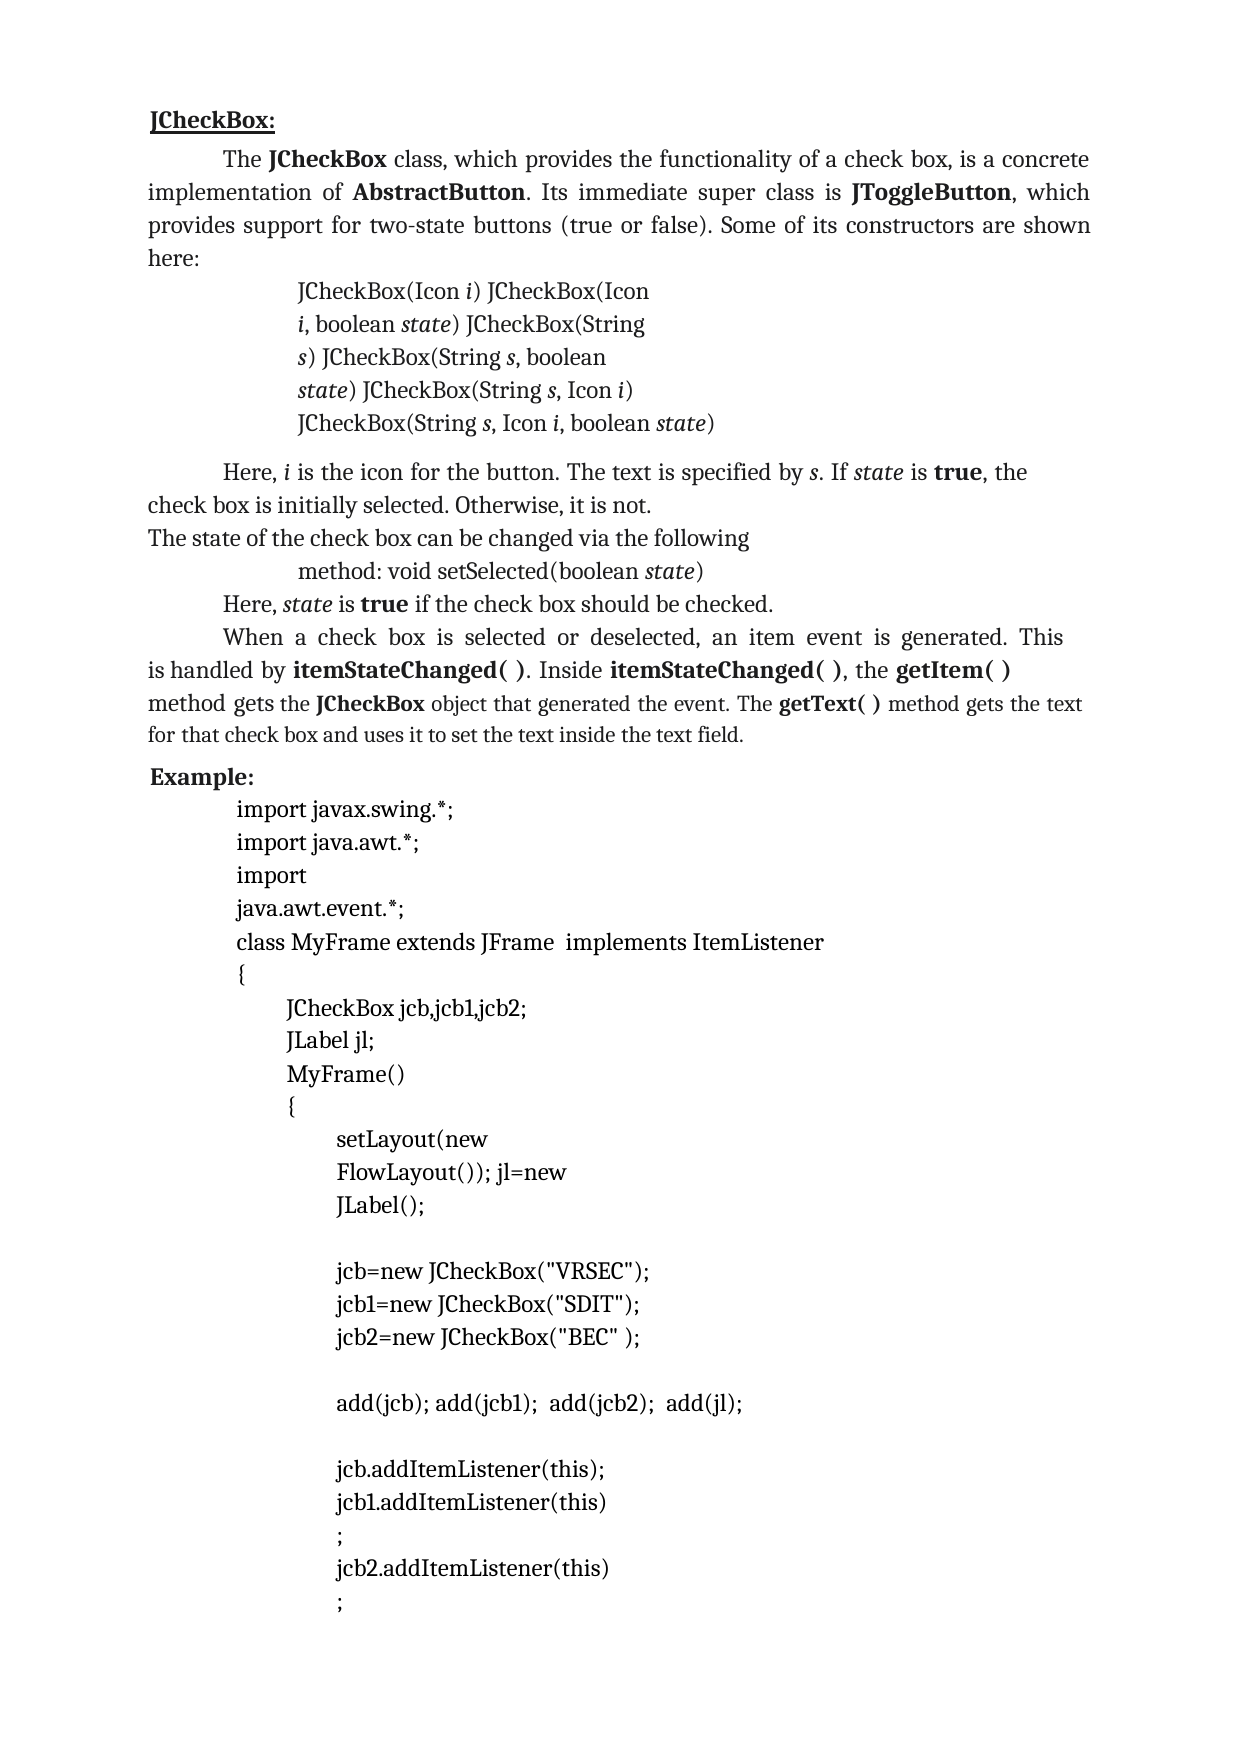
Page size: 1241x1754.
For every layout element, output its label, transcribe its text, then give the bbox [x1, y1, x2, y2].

text Here, i is the icon for the button. The text is specified by s. If state is true, the check box is initially selected. Otherwise, it is not. [148, 458, 1091, 520]
text jcb=new JCheckBox("VRSEC"); jcb1=new JCheckBox("SDIT"); jcb2=new JCheckBox("BEC" ); [336, 1257, 686, 1351]
text JCheckBox jcb,jcb1,jcb2; JLabel jl; [286, 993, 546, 1055]
text { [236, 960, 1151, 989]
text Here, state is true if the check box should be checked. [223, 590, 1151, 619]
text jcb.addItemListener(this); jcb1.addItemListener(this); jcb2.addItemListener(this); [336, 1455, 611, 1616]
subtitle JCheckBox: [150, 106, 1151, 135]
text add(jcb); add(jcb1); add(jcb2); add(jl); [336, 1389, 1151, 1418]
subtitle Example: [150, 763, 1151, 791]
text The state of the check box can be changed via the following method: void setSelected(boolean state) [148, 524, 838, 586]
text JCheckBox(Icon i) JCheckBox(Icon i, boolean state) JCheckBox(String s) JCheckBox(String s, boolean state) JCheckBox(String s, Icon i) [298, 277, 653, 404]
text The JCheckBox class, which provides the functionality of a check box, is a concrete implementation of AbstractButton. Its immediate super class is JToggleButton, which provides support for two-state buttons (true or false). Some of its constructors are shown here: [148, 144, 1091, 272]
text class MyFrame extends JFrame implements ItemListener [236, 927, 1151, 956]
text MyFrame() [286, 1059, 1151, 1088]
text JCheckBox(String s, Icon i, boolean state) [298, 409, 1151, 437]
text When a check box is selected or deselected, an item event is generated. This is handled by itemStateChanged( ). Inside itemStateChanged( ), the getItem( ) method gets the JCheckBox object that generated the event. The getText( ) method gets the text for that check box and uses it to set the text inside the text field. [148, 623, 1091, 748]
text { [286, 1092, 1151, 1121]
text setLayout(new FlowLayout()); jl=new JLabel(); [336, 1125, 647, 1220]
text import javax.swing.*; import java.awt.*; import java.awt.event.*; [236, 795, 479, 923]
